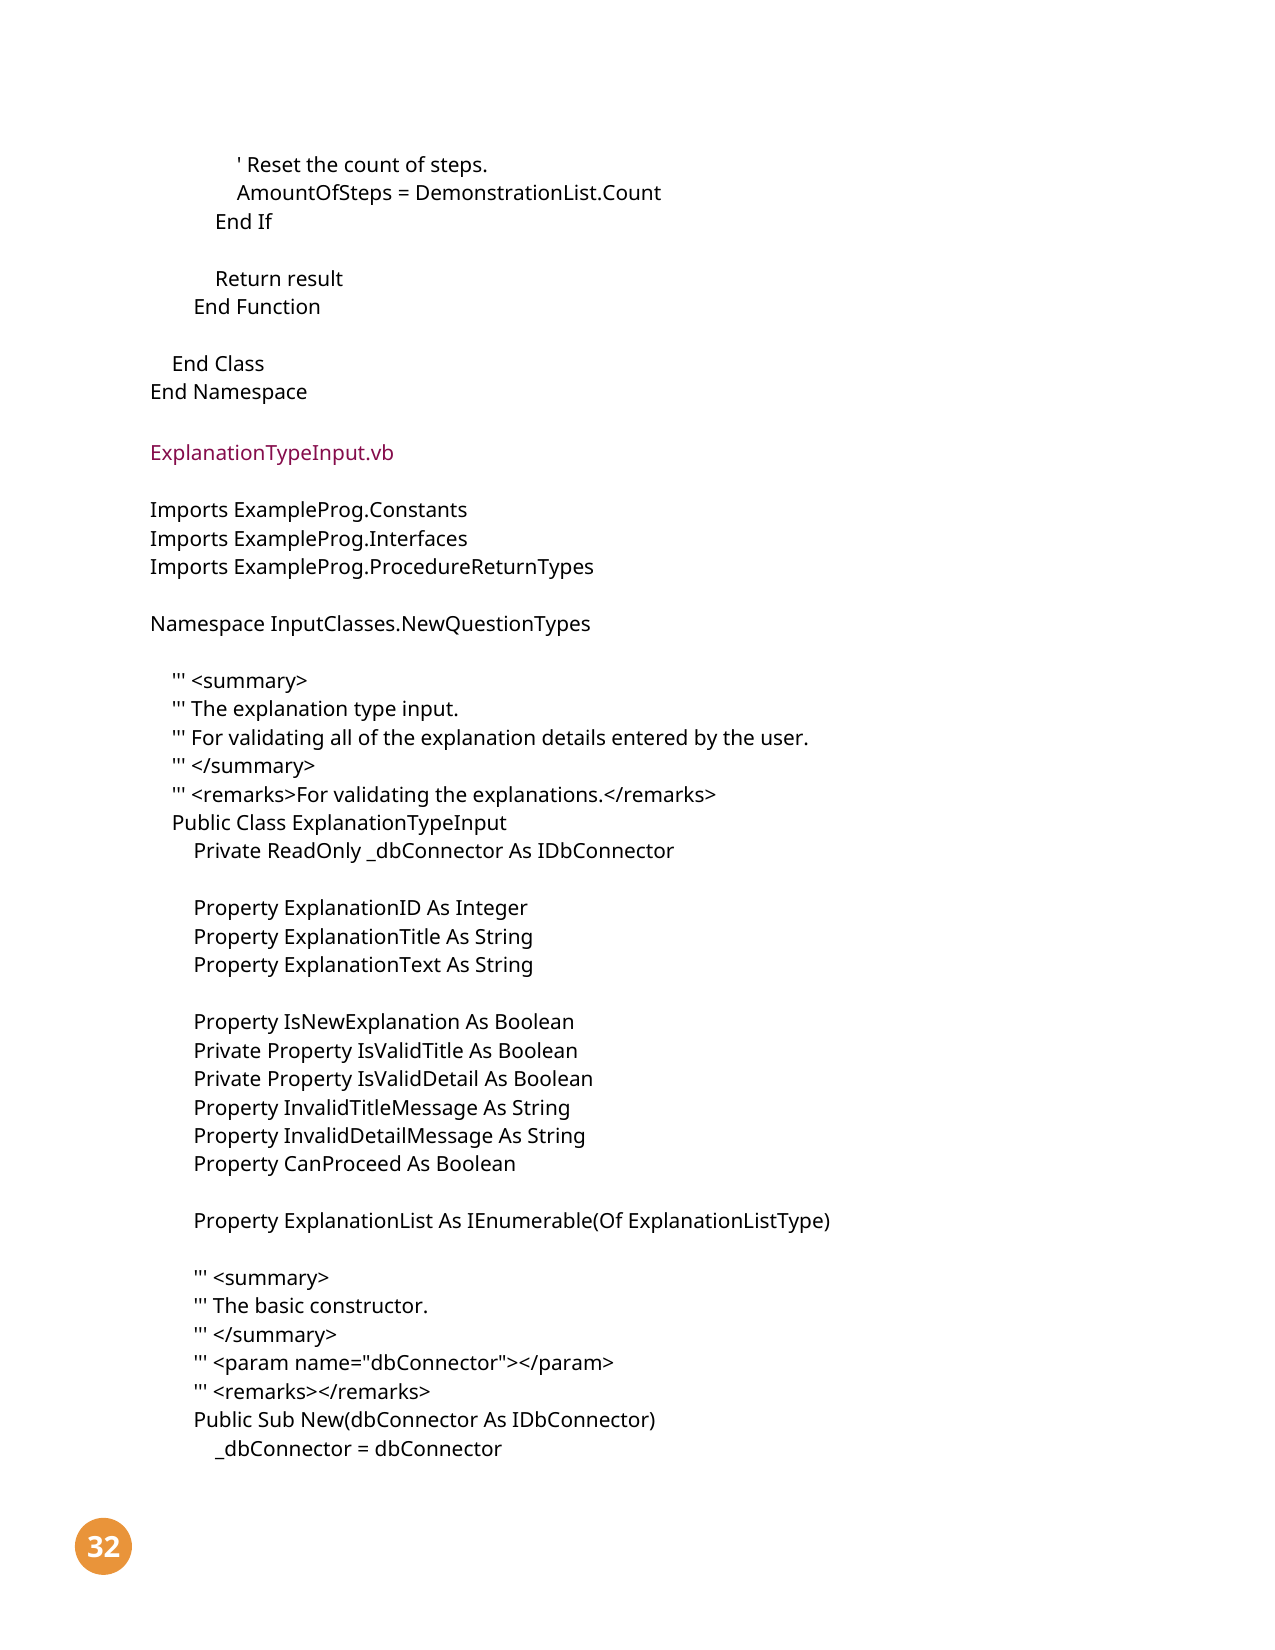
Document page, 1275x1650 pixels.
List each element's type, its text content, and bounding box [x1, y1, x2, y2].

text ''' </summary> [150, 1320, 900, 1348]
text ' Reset the count of steps. [150, 150, 900, 178]
text AmountOfSteps = DemonstrationList.Count [150, 178, 900, 207]
text End Function [150, 292, 900, 321]
text Property ExplanationList As IEnumerable(Of ExplanationListType) [150, 1206, 900, 1235]
text ''' The explanation type input. [150, 694, 900, 723]
text Return result [150, 264, 900, 292]
text End Class [150, 349, 900, 377]
text Public Class ExplanationTypeInput [150, 808, 900, 837]
text Public Sub New(dbConnector As IDbConnector) [150, 1405, 900, 1434]
text _dbConnector = dbConnector [150, 1434, 900, 1462]
text ''' For validating all of the explanation details entered by the user. [150, 723, 900, 751]
text ''' <param name="dbConnector"></param> [150, 1348, 900, 1377]
text Property IsNewExplanation As Boolean [150, 1007, 900, 1036]
text Imports ExampleProg.ProcedureReturnTypes [150, 552, 900, 581]
text ''' <summary> [150, 1263, 900, 1292]
text Imports ExampleProg.Constants [150, 495, 900, 524]
text Property CanProceed As Boolean [150, 1149, 900, 1178]
text ''' <remarks>For validating the explanations.</remarks> [150, 780, 900, 808]
text Private ReadOnly _dbConnector As IDbConnector [150, 837, 900, 865]
text Imports ExampleProg.Interfaces [150, 524, 900, 552]
text ''' </summary> [150, 751, 900, 780]
text Property ExplanationTitle As String [150, 922, 900, 950]
text Private Property IsValidTitle As Boolean [150, 1036, 900, 1064]
text ''' The basic constructor. [150, 1292, 900, 1320]
text End If [150, 207, 900, 235]
text ''' <summary> [150, 666, 900, 694]
text Private Property IsValidDetail As Boolean [150, 1064, 900, 1093]
text Namespace InputClasses.NewQuestionTypes [150, 609, 900, 638]
text Property InvalidDetailMessage As String [150, 1121, 900, 1149]
text Property ExplanationID As Integer [150, 893, 900, 922]
text End Namespace [150, 377, 900, 406]
text Property ExplanationText As String [150, 950, 900, 979]
text ''' <remarks></remarks> [150, 1377, 900, 1405]
subtitle ExplanationTypeInput.vb [150, 438, 900, 467]
text Property InvalidTitleMessage As String [150, 1093, 900, 1121]
